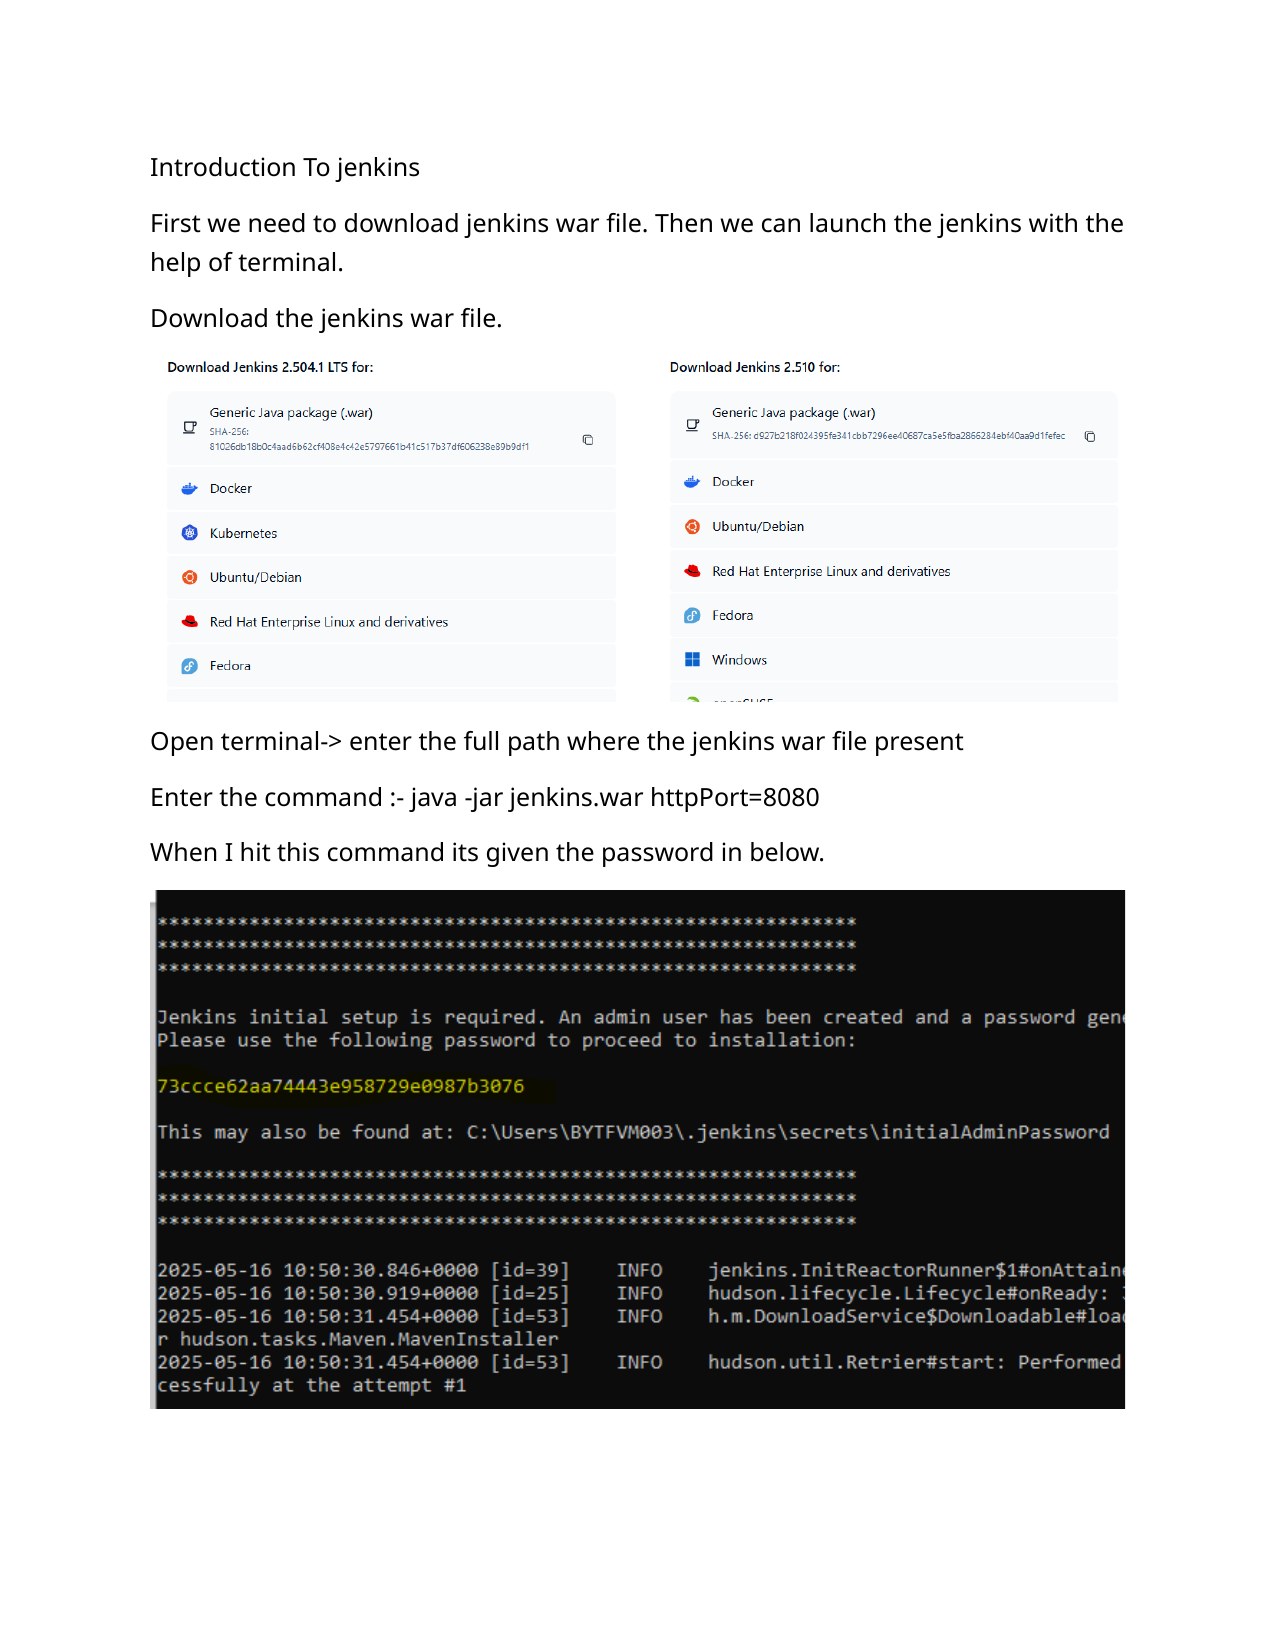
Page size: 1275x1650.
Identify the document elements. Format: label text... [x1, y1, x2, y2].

text First we need to download jenkins war file. Then we can launch the jenkins with the help of terminal. [150, 206, 1125, 279]
text Download the jenkins war file. [150, 301, 1125, 335]
text Introduction To jenkins [150, 150, 1125, 184]
text Open terminal-> enter the full path where the jenkins war file present [150, 723, 1125, 757]
picture [150, 356, 1125, 702]
picture [150, 890, 1125, 1409]
text When I hit this command its given the password in below. [150, 835, 1125, 869]
text Enter the command :- java -jar jenkins.war httpPort=8080 [150, 779, 1125, 813]
